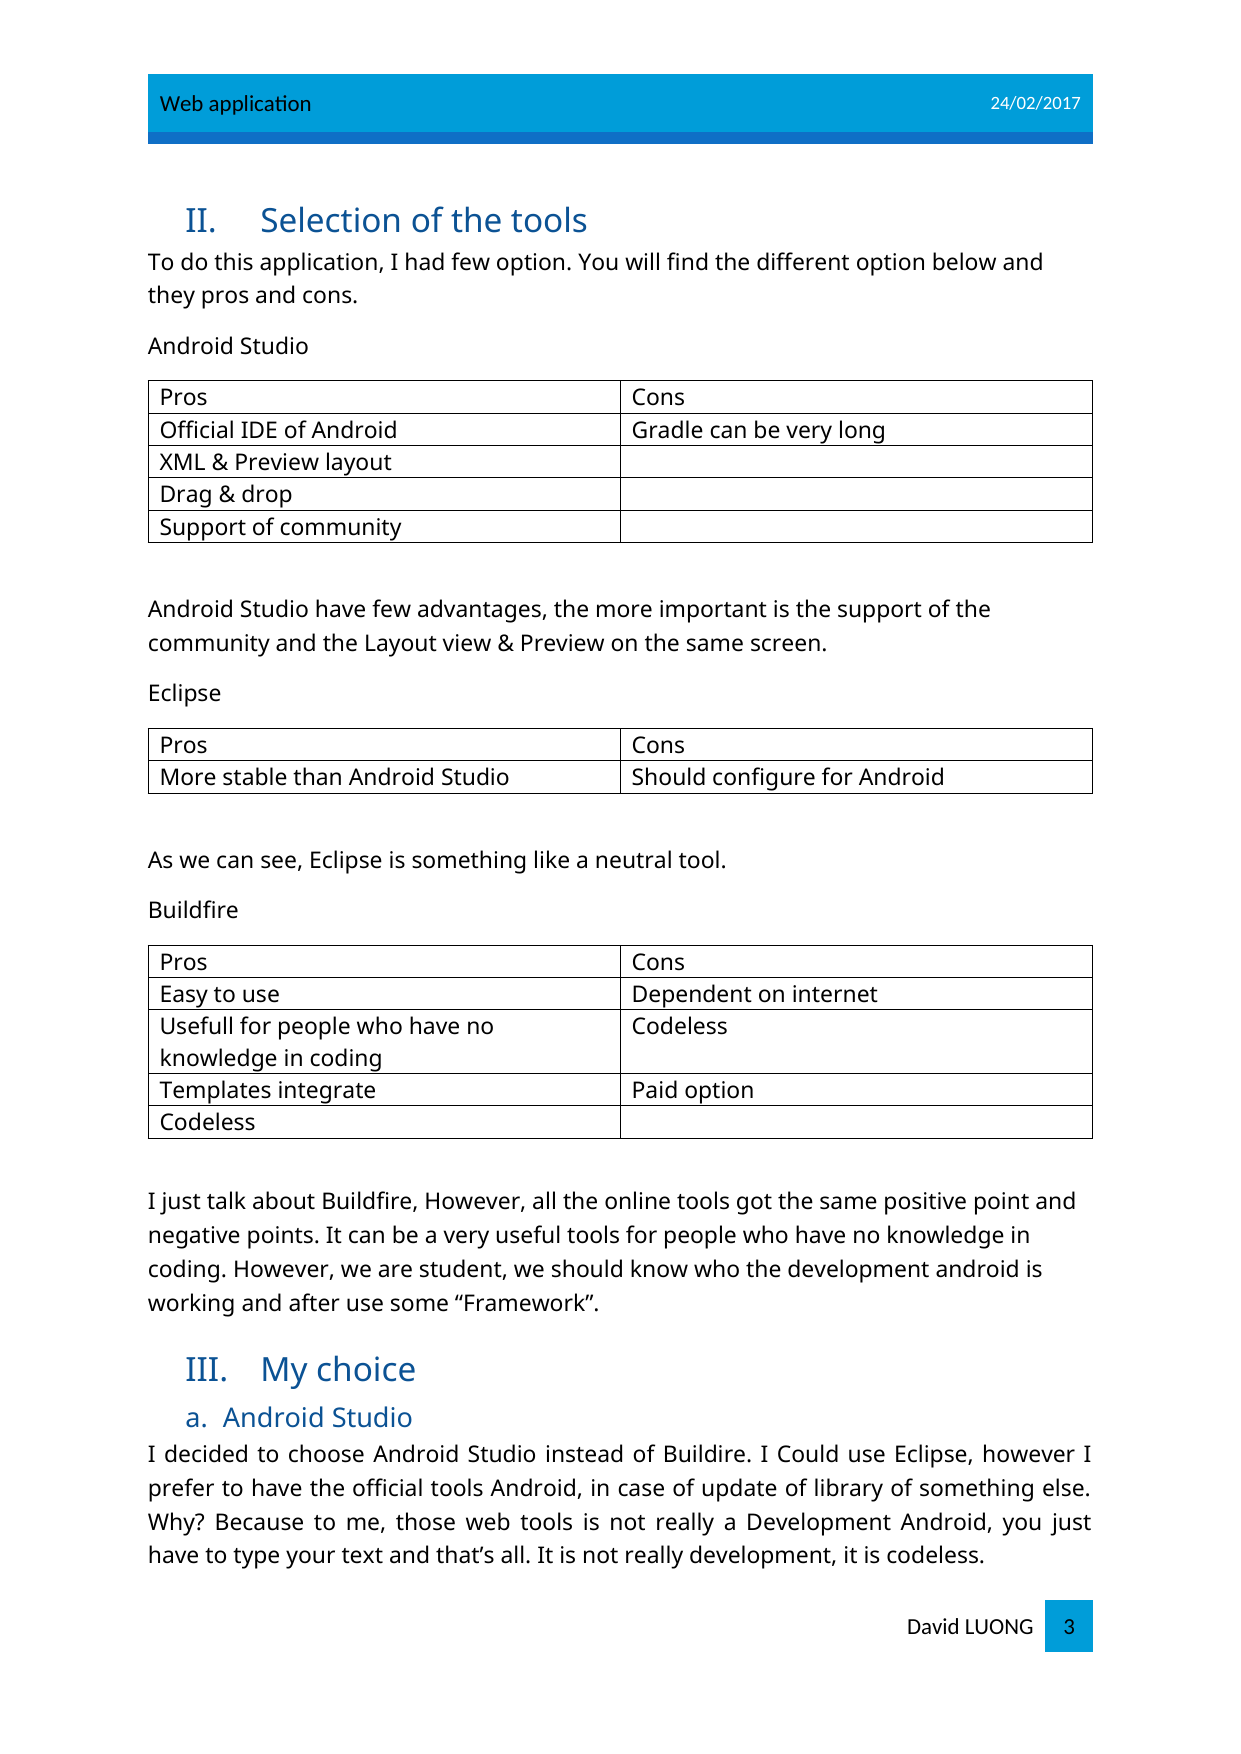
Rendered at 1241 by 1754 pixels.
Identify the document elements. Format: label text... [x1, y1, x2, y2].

text As we can see, Eclipse is something like a neutral tool. [148, 844, 1093, 875]
text To do this application, I had few option. You will find the different option below and they pros and cons. [148, 246, 1093, 311]
table_cell Support of community [149, 511, 620, 542]
table_cell Gradle can be very long [621, 414, 1092, 445]
table_cell [621, 1106, 1092, 1137]
table_header Cons [621, 946, 1092, 977]
table_cell Dependent on internet [621, 978, 1092, 1009]
table_cell Should configure for Android [621, 761, 1092, 792]
subtitle Android Studio [185, 1398, 1093, 1435]
table_cell [621, 446, 1092, 477]
subtitle My choice [185, 1345, 1093, 1391]
table_cell Usefull for people who have no knowledge in coding [149, 1010, 620, 1073]
table_header Cons [621, 381, 1092, 413]
table_cell Codeless [621, 1010, 1092, 1073]
table_cell [621, 478, 1092, 509]
text Android Studio [148, 330, 1093, 361]
table_cell More stable than Android Studio [149, 761, 620, 792]
table_cell Official IDE of Android [149, 414, 620, 445]
table_cell Paid option [621, 1074, 1092, 1105]
table_cell Easy to use [149, 978, 620, 1009]
table_header Cons [621, 729, 1092, 760]
table_header Pros [149, 946, 620, 977]
table_header Pros [149, 381, 620, 413]
table_cell XML & Preview layout [149, 446, 620, 477]
table_cell Templates integrate [149, 1074, 620, 1105]
table_header Pros [149, 729, 620, 760]
subtitle Selection of the tools [185, 197, 1093, 242]
text I just talk about Buildfire, However, all the online tools got the same positive point and negative points. It can be a very useful tools for people who have no knowledge in coding. However, we are student, we should know who the development android is working and after use some “Framework”. [148, 1185, 1093, 1318]
text Eclipse [148, 677, 1093, 709]
text Android Studio have few advantages, the more important is the support of the community and the Layout view & Preview on the same screen. [148, 593, 1093, 658]
table_cell Drag & drop [149, 478, 620, 509]
table_cell [621, 511, 1092, 542]
text Buildfire [148, 894, 1093, 926]
table_cell Codeless [149, 1106, 620, 1137]
